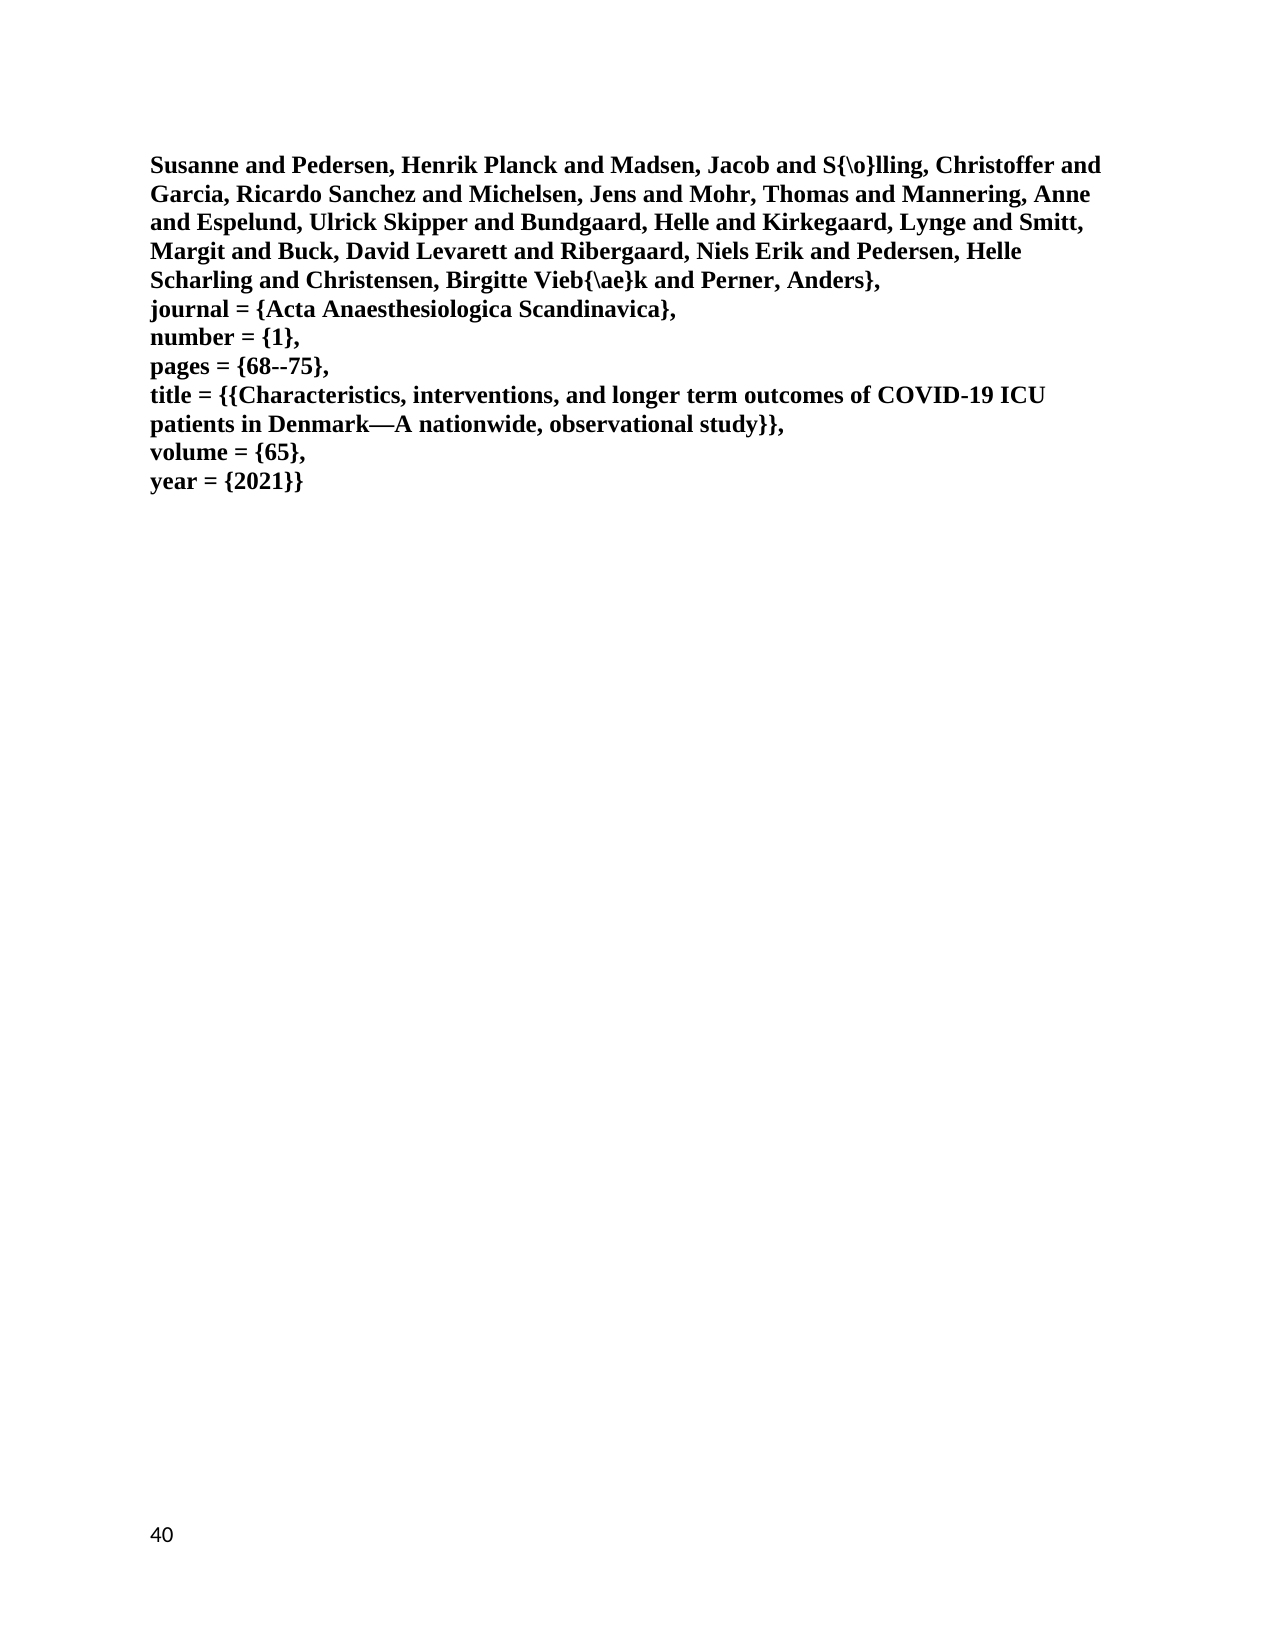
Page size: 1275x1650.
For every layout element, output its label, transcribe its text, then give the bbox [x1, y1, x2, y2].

text number = {1}, [150, 322, 1125, 351]
text volume = {65}, [150, 437, 1125, 466]
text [150, 150, 1125, 294]
text journal = {Acta Anaesthesiologica Scandinavica}, [150, 294, 1125, 322]
text pages = {68--75}, [150, 351, 1125, 380]
text year = {2021}} [150, 466, 1125, 495]
text title = {{Characteristics, interventions, and longer term outcomes of COVID-19 ICU patients in Denmark—A nationwide, observational study}}, [150, 380, 1125, 437]
